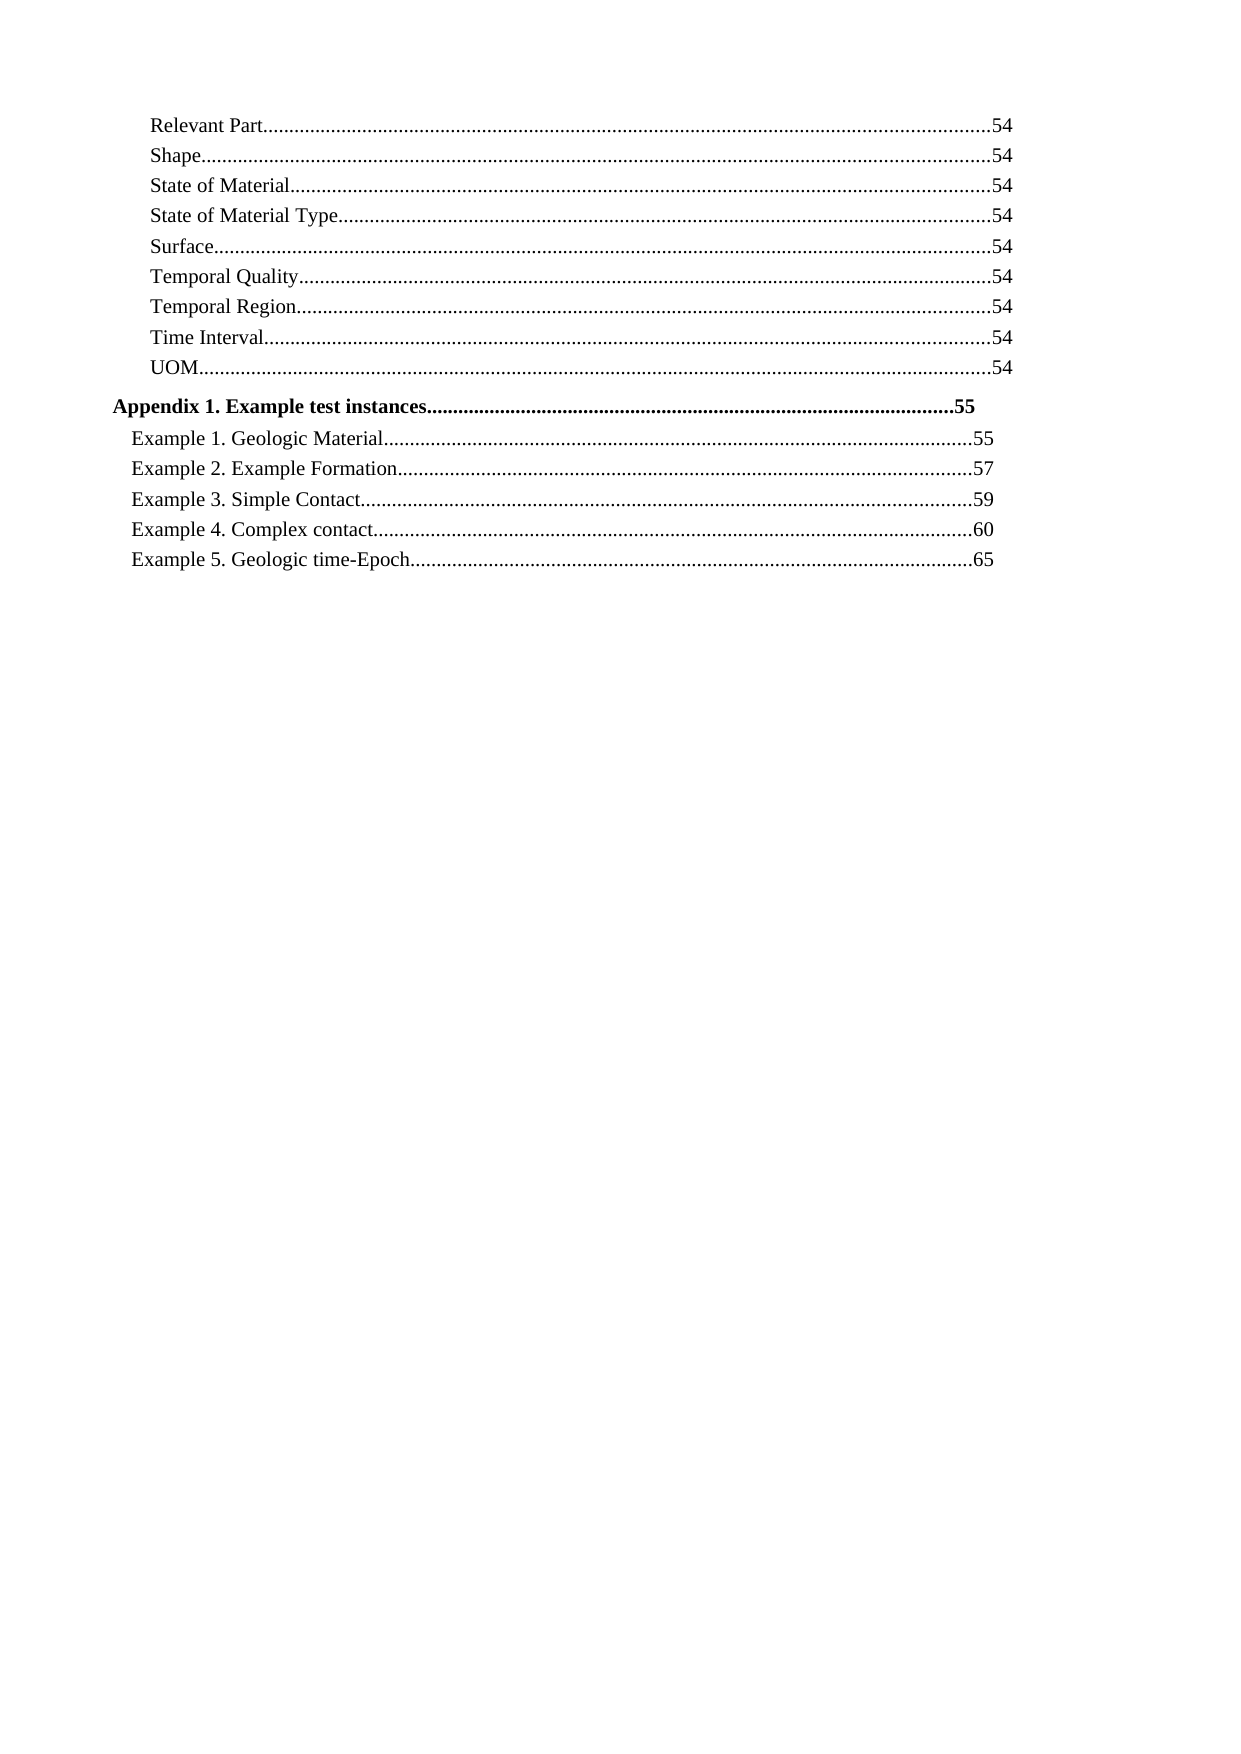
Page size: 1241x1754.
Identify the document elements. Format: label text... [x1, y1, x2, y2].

text Example 5. Geologic time-Epoch 65 [131, 547, 1053, 571]
text Example 2. Example Formation 57 [131, 456, 1053, 480]
text Appendix 1. Example test instances 55 [112, 394, 1053, 418]
text Relevant Part 54 [150, 112, 1053, 137]
text State of Material 54 [150, 173, 1053, 197]
text UOM 54 [150, 355, 1053, 379]
text Time Interval 54 [150, 325, 1053, 349]
text State of Material Type 54 [150, 203, 1053, 227]
text Example 3. Simple Contact 59 [131, 487, 1053, 511]
text Example 4. Complex contact 60 [131, 517, 1053, 541]
text Temporal Quality 54 [150, 264, 1053, 288]
text Surface 54 [150, 234, 1053, 258]
text Temporal Region 54 [150, 294, 1053, 318]
text Shape 54 [150, 143, 1053, 167]
text Example 1. Geologic Material 55 [131, 426, 1053, 450]
